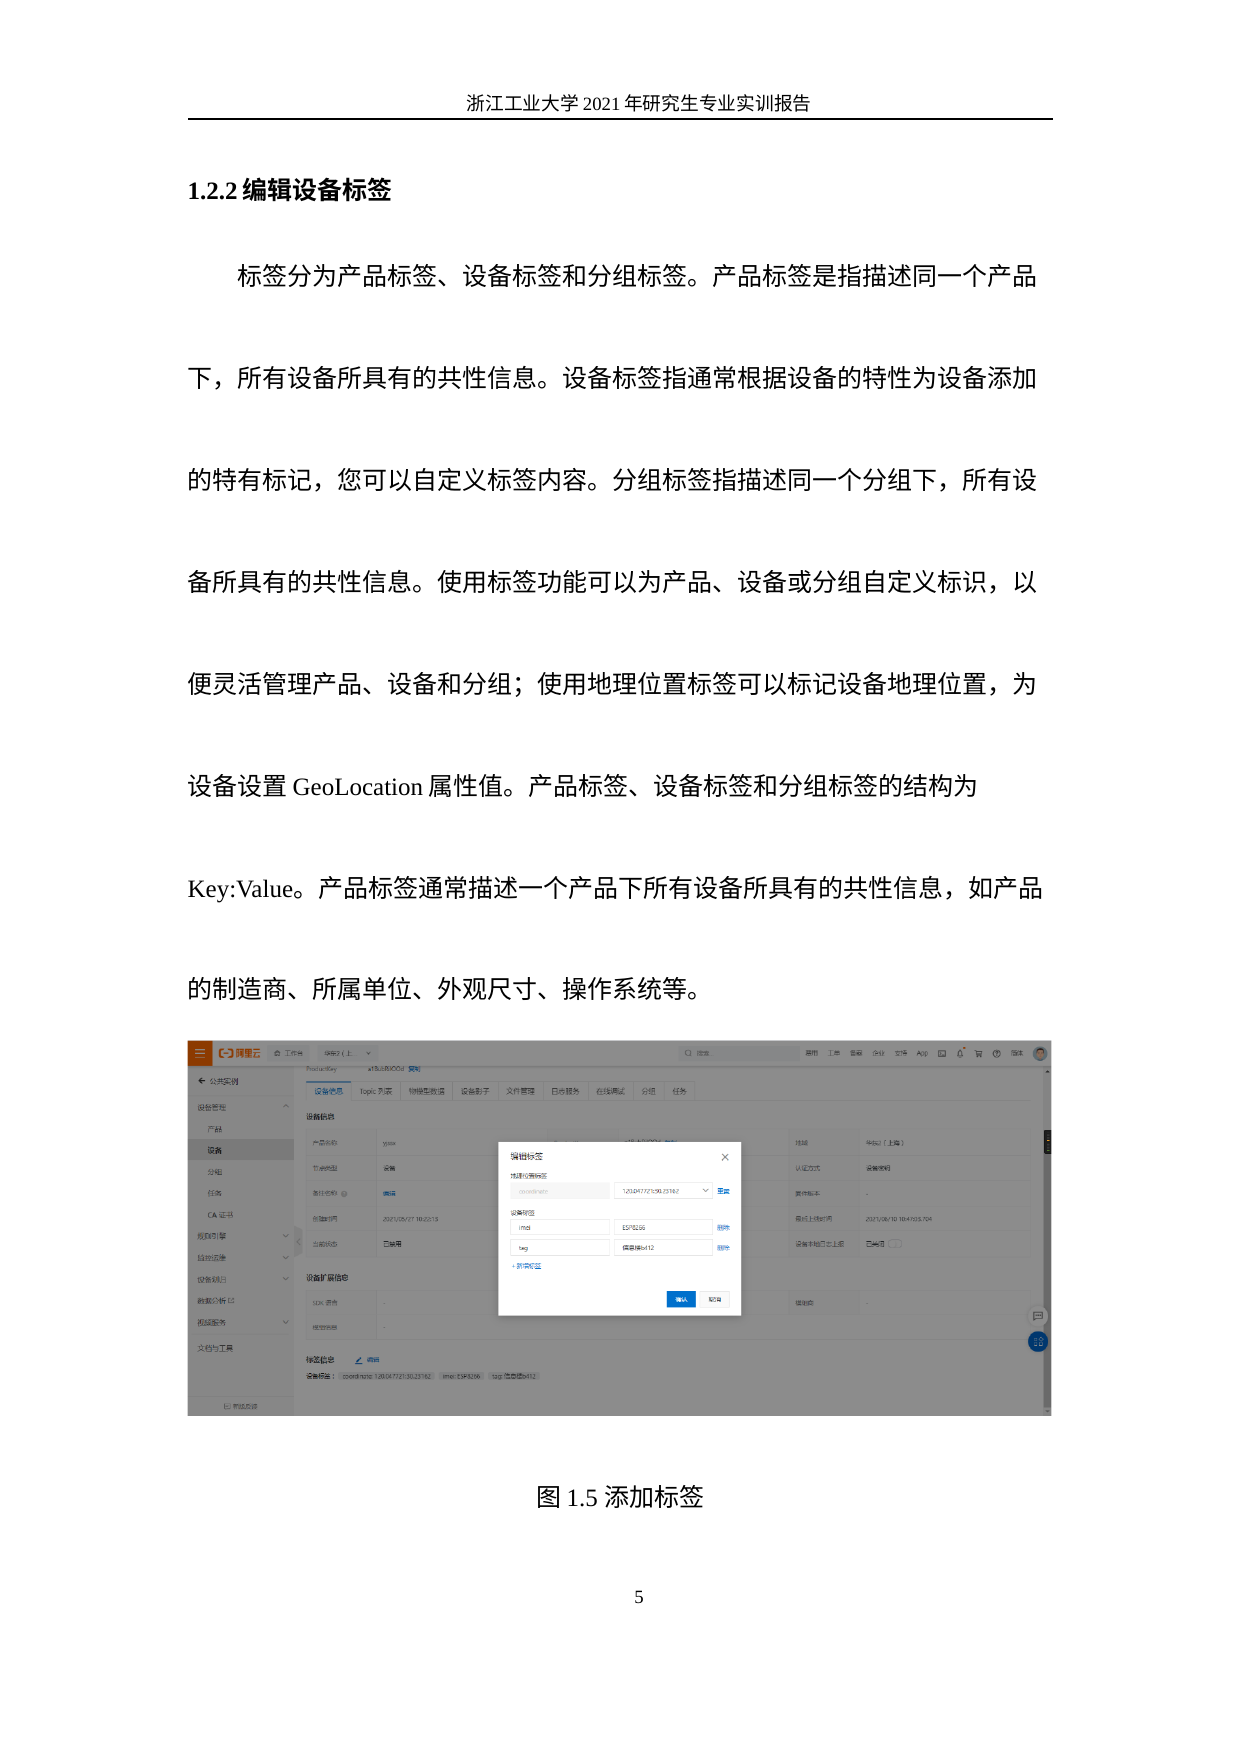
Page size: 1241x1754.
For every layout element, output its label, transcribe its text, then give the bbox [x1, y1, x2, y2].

picture [187, 1040, 1052, 1416]
text 标签分为产品标签、设备标签和分组标签。产品标签是指描述同一个产品下，所有设备所具有的共性信息。设备标签指通常根据设备的特性为设备添加的特有标记，您可以自定义标签内容。分组标签指描述同一个分组下，所有设备所具有的共性信息。使用标签功能可以为产品、设备或分组自定义标识，以便灵活管理产品、设备和分组；使用地理位置标签可以标记设备地理位置，为设备设置GeoLocation属性值。产品标签、设备标签和分组标签的结构为Key:Value。产品标签通常描述一个产品下所有设备所具有的共性信息，如产品的制造商、所属单位、外观尺寸、操作系统等。 [187, 241, 1053, 1022]
subtitle 1.2.2编辑设备标签 [187, 155, 1053, 223]
text 图1.5 添加标签 [187, 1462, 1053, 1530]
